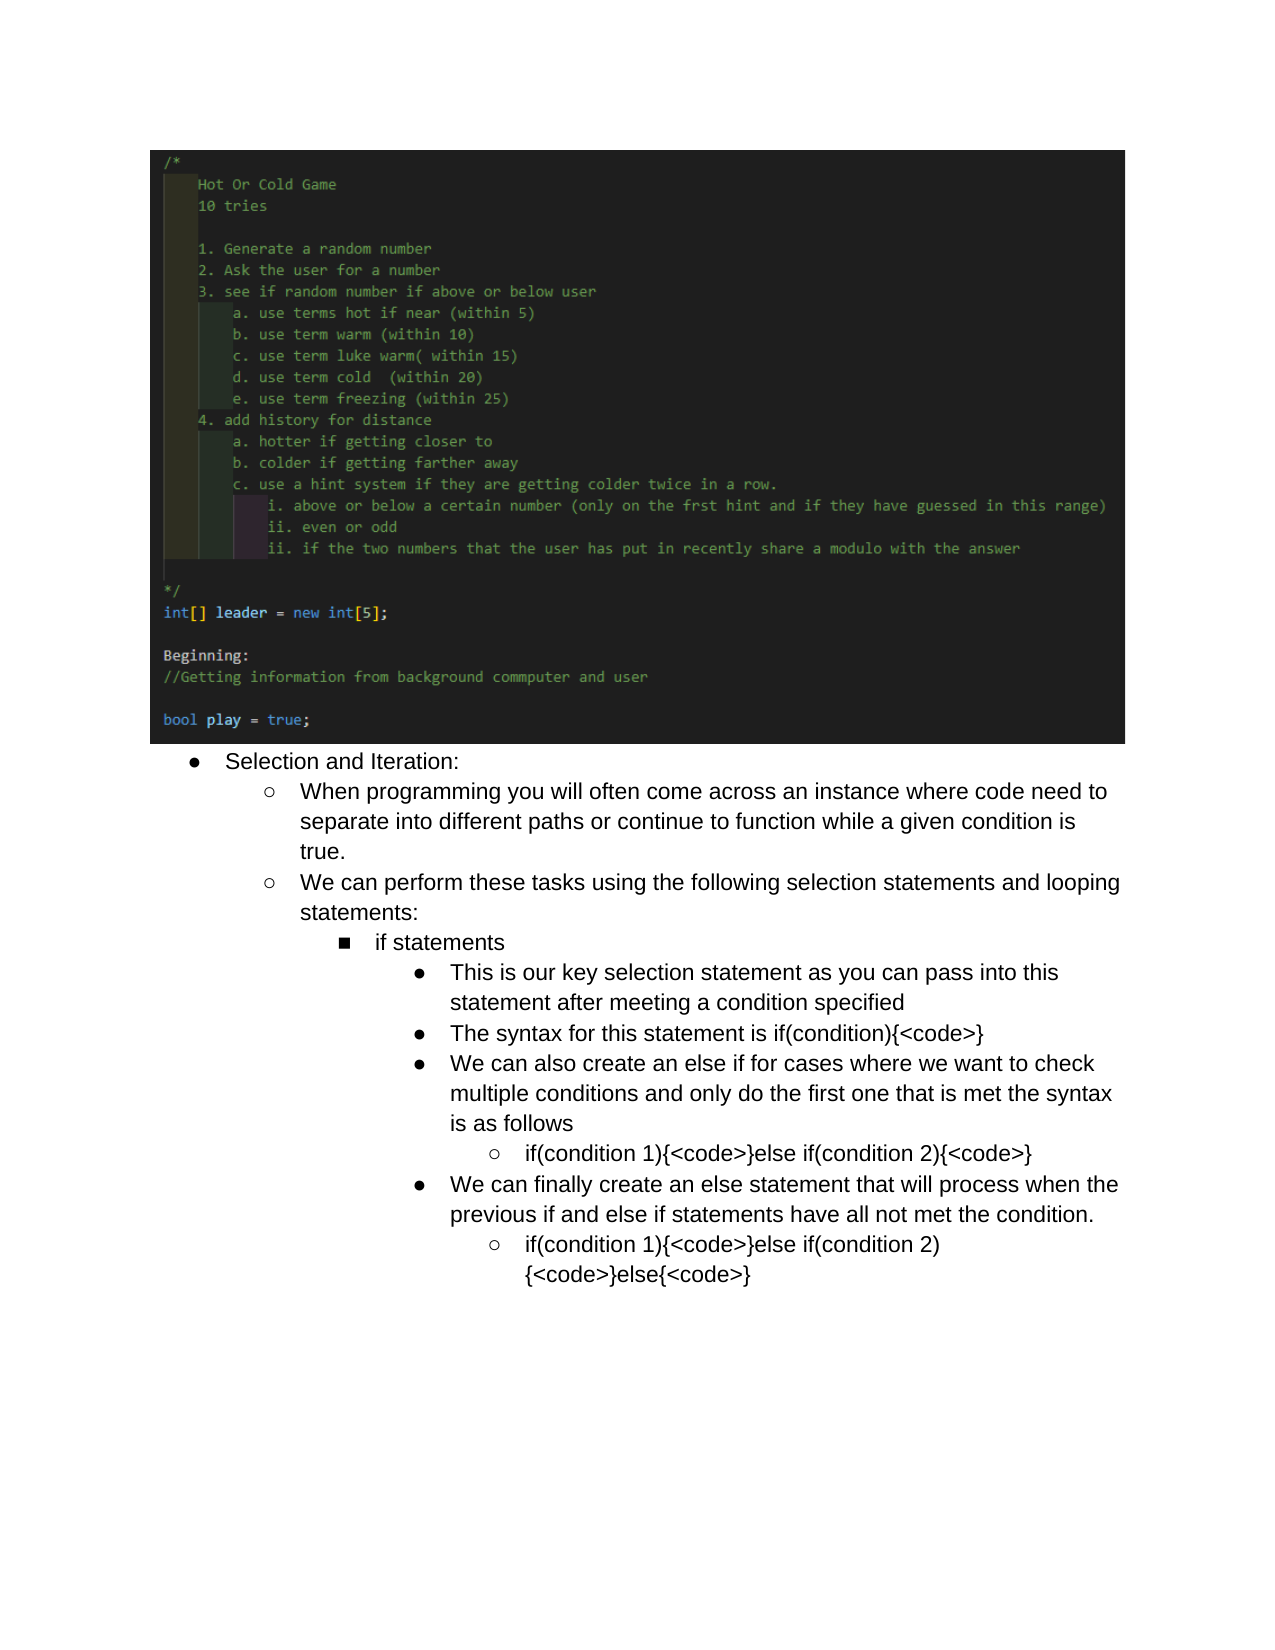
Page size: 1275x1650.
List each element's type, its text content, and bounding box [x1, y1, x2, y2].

list if(condition 1){<code>}else if(condition 2){<code>}else{<code>} [487, 1231, 1125, 1287]
list Selection and Iteration: [187, 748, 1125, 774]
list This is our key selection statement as you can pass into this statement after meeting a condition specified [412, 959, 1125, 1016]
list We can also create an else if for cases where we want to check multiple conditions and only do the first one that is met the syntax is as follows [412, 1050, 1125, 1136]
list if statements [337, 929, 1125, 955]
picture [150, 150, 1125, 744]
list We can finally create an else statement that will process when the previous if and else if statements have all not met the condition. [412, 1171, 1125, 1227]
list When programming you will often come across an instance where code need to separate into different paths or continue to function while a given condition is true. [262, 778, 1125, 864]
list The syntax for this statement is if(condition){<code>} [412, 1019, 1125, 1046]
list We can perform these tasks using the following selection statements and looping statements: [262, 868, 1125, 925]
list if(condition 1){<code>}else if(condition 2){<code>} [487, 1140, 1125, 1167]
